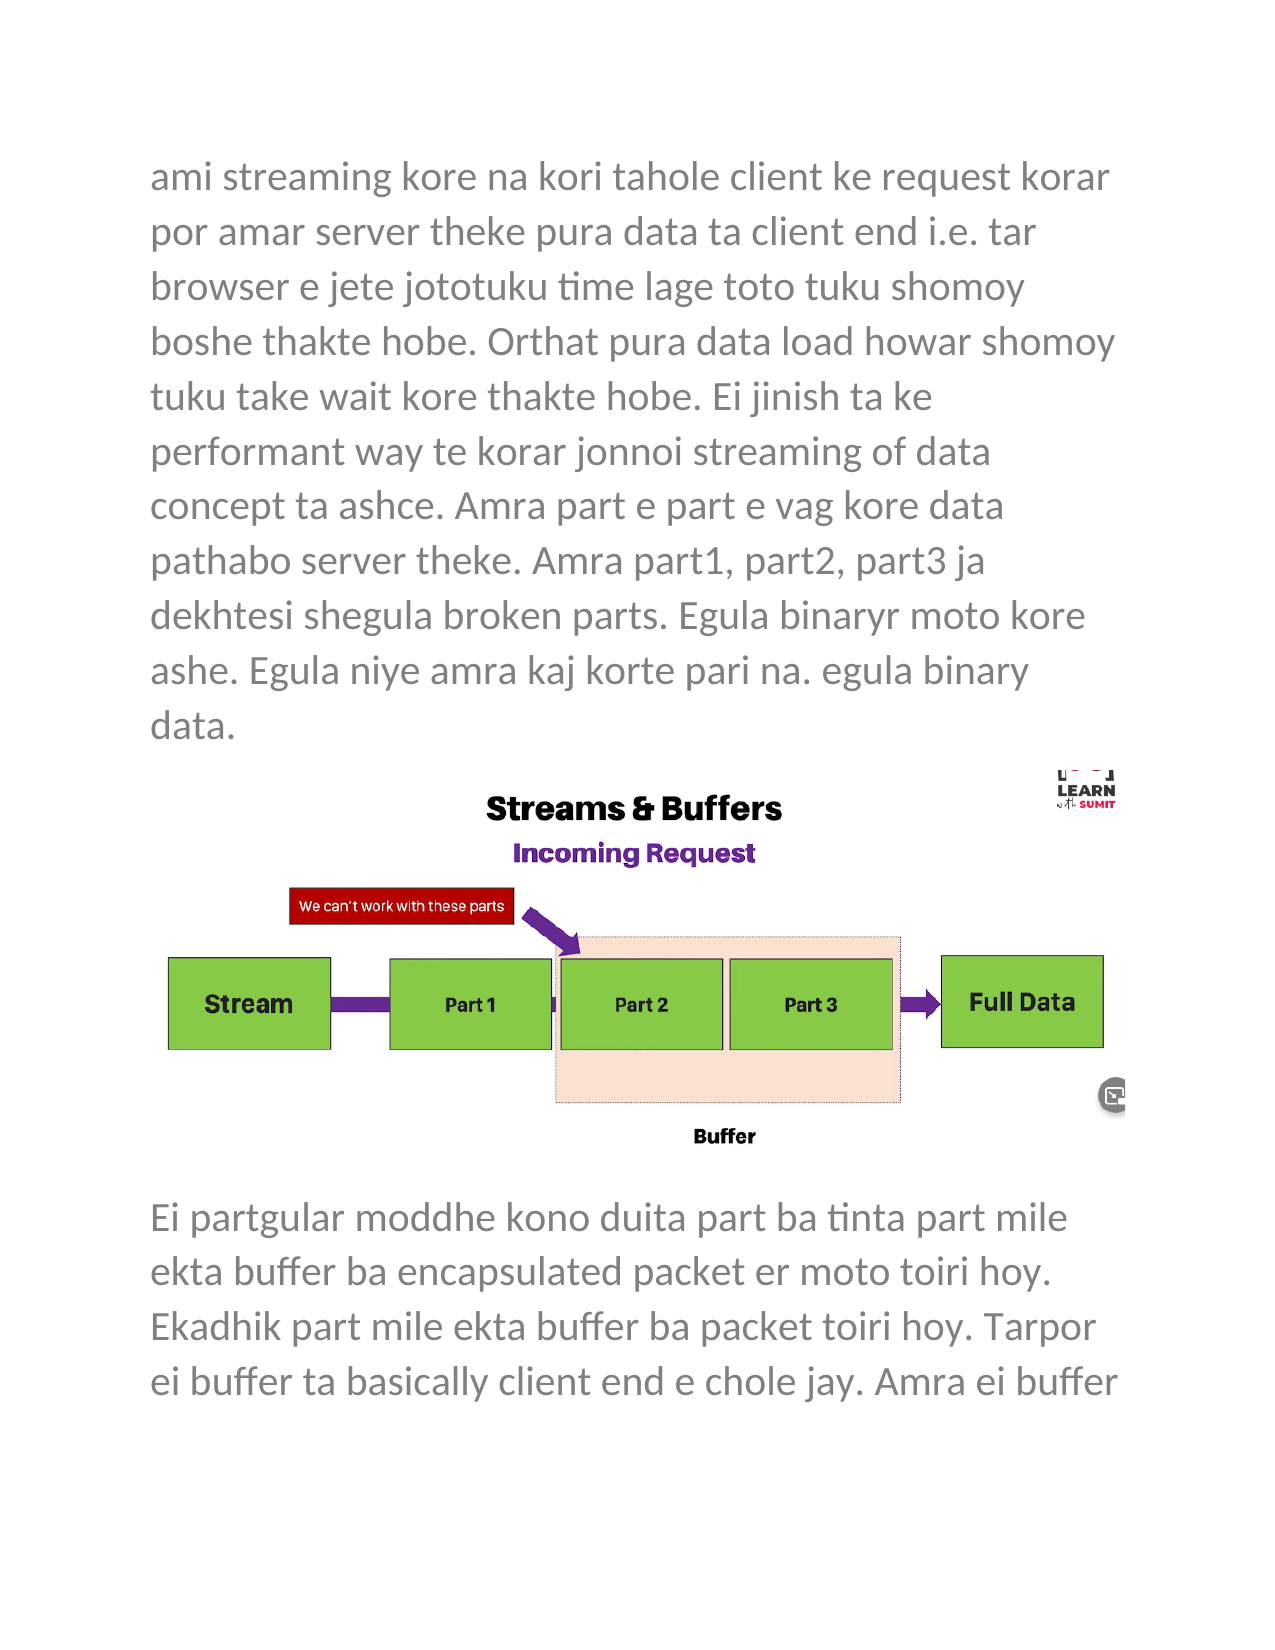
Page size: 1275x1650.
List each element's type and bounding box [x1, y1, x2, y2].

text [150, 1191, 1125, 1406]
picture [150, 770, 1125, 1172]
text [150, 150, 1125, 750]
